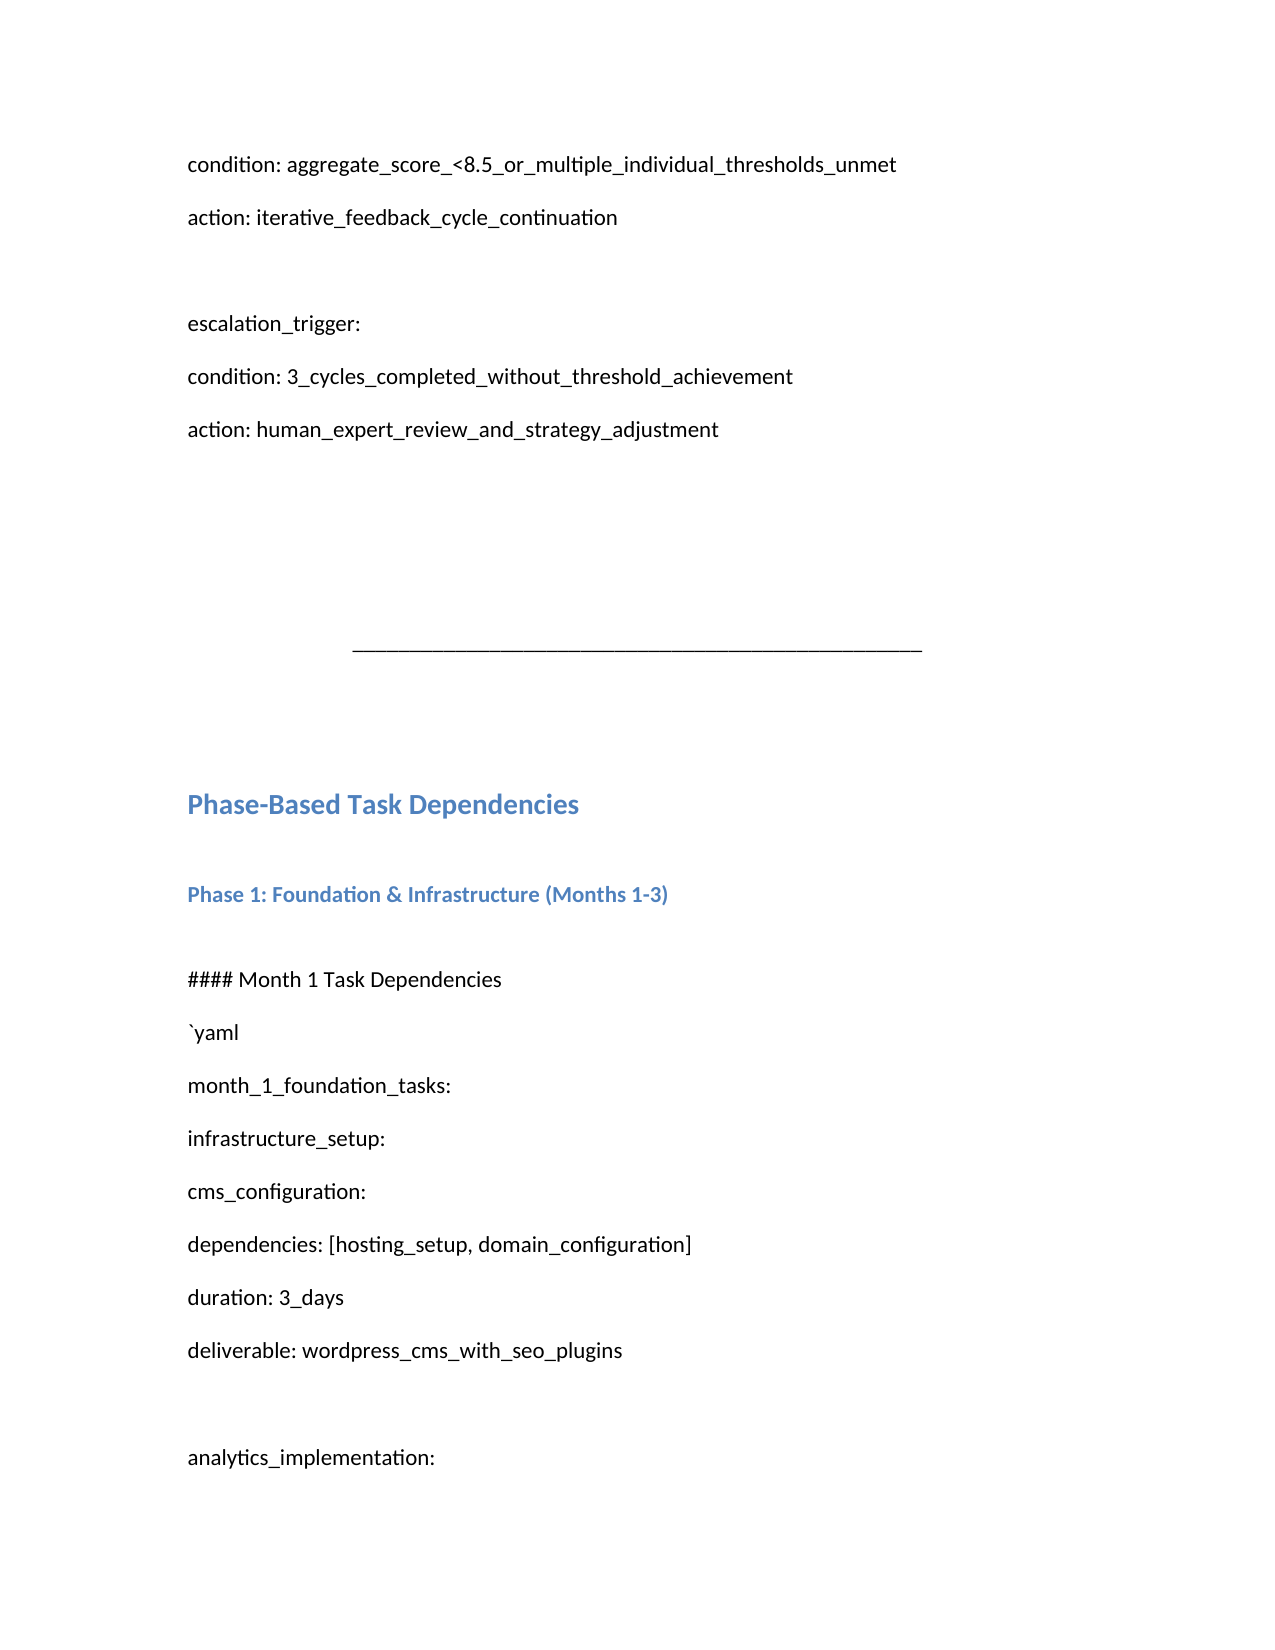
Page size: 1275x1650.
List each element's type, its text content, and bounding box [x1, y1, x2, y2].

text __________________________________________________ [187, 627, 1087, 655]
text duration: 3_days [187, 1283, 1087, 1312]
text infrastructure_setup: [187, 1124, 1087, 1152]
subtitle Phase-Based Task Dependencies [187, 786, 1087, 822]
text action: iterative_feedback_cycle_continuation [187, 203, 1087, 231]
text condition: 3_cycles_completed_without_threshold_achievement [187, 362, 1087, 390]
text condition: aggregate_score_<8.5_or_multiple_individual_thresholds_unmet [187, 150, 1087, 178]
text dependencies: [hosting_setup, domain_configuration] [187, 1231, 1087, 1258]
text escalation_trigger: [187, 309, 1087, 337]
text cms_configuration: [187, 1177, 1087, 1206]
text #### Month 1 Task Dependencies [187, 965, 1087, 993]
text deliverable: wordpress_cms_with_seo_plugins [187, 1337, 1087, 1364]
text month_1_foundation_tasks: [187, 1071, 1087, 1099]
text analytics_implementation: [187, 1443, 1087, 1471]
text action: human_expert_review_and_strategy_adjustment [187, 415, 1087, 443]
subtitle Phase 1: Foundation & Infrastructure (Months 1-3) [187, 880, 1087, 908]
text `yaml [187, 1018, 1087, 1046]
